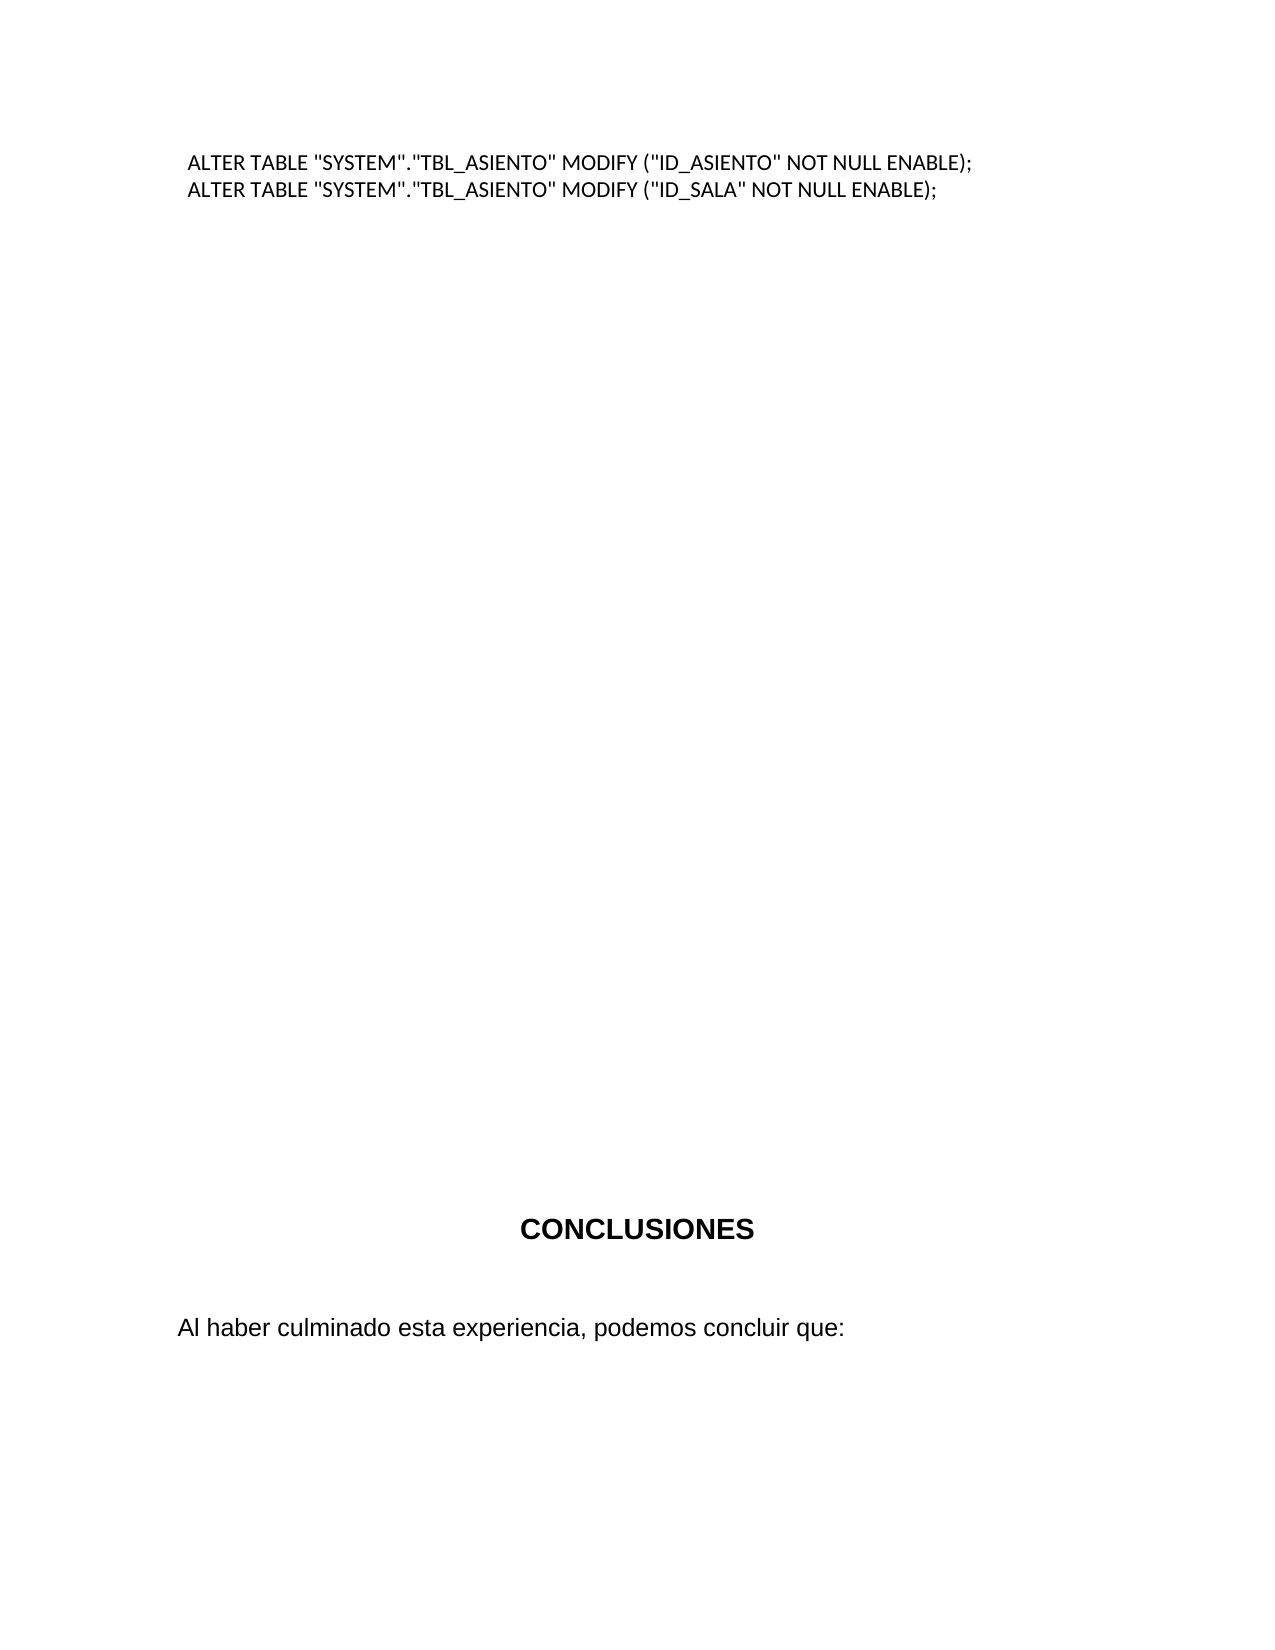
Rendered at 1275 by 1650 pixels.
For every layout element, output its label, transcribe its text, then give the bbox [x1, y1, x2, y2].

text Al haber culminado esta experiencia, podemos concluir que: [177, 1313, 1098, 1342]
text ALTER TABLE "SYSTEM"."TBL_ASIENTO" MODIFY ("ID_ASIENTO" NOT NULL ENABLE); [177, 148, 1098, 176]
text ALTER TABLE "SYSTEM"."TBL_ASIENTO" MODIFY ("ID_SALA" NOT NULL ENABLE); [177, 176, 1098, 204]
text CONCLUSIONES [177, 1212, 1098, 1246]
